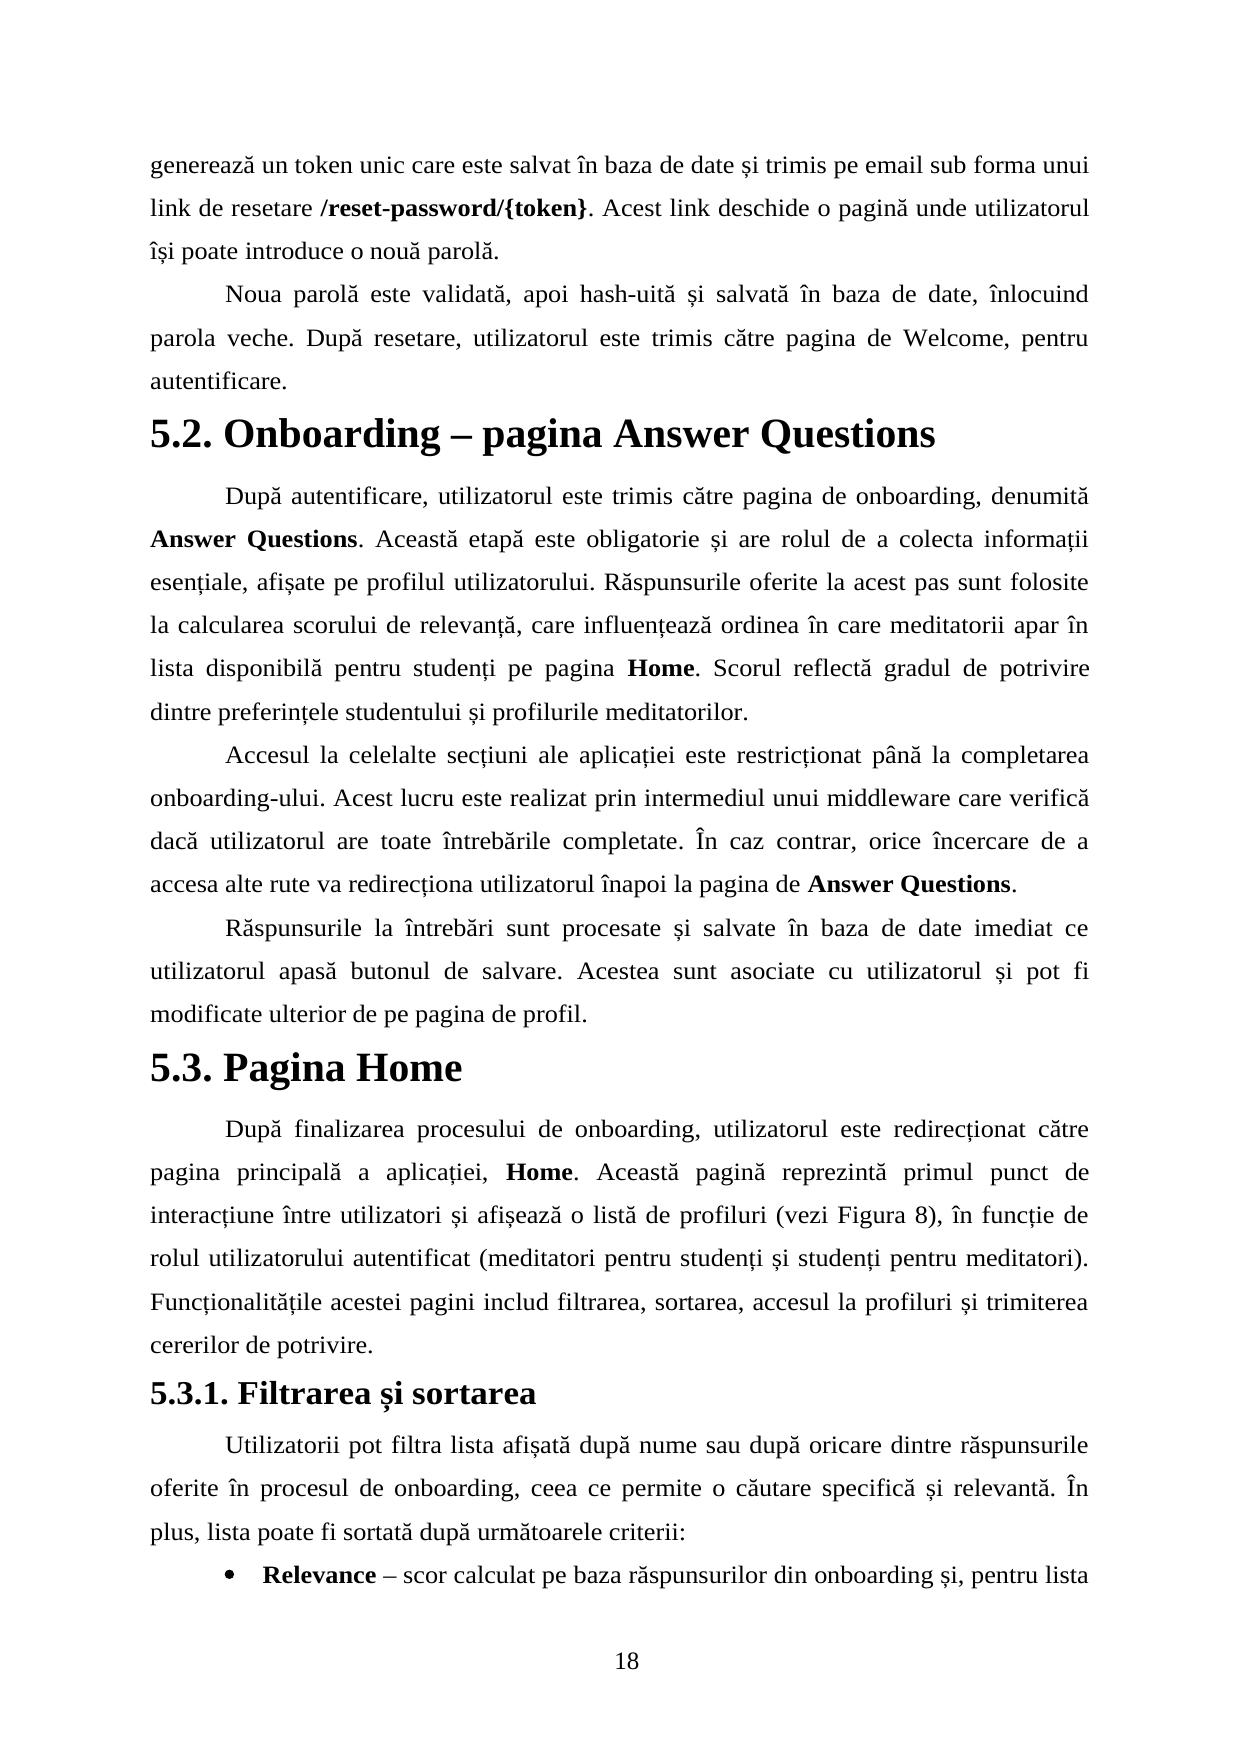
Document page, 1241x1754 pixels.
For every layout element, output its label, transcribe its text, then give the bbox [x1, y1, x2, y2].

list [225, 1560, 1090, 1588]
text Noua parolă este validată, apoi hash-uită și salvată în baza de date, înlocuind parola veche. După resetare, utilizatorul este trimis către pagina de Welcome, pentru autentificare. [150, 279, 1090, 394]
subtitle 5.2. Onboarding – pagina Answer Questions [150, 409, 1090, 457]
subtitle 5.3. Pagina Home [150, 1042, 1090, 1090]
text După finalizarea procesului de onboarding, utilizatorul este redirecționat către pagina principală a aplicației, Home. Această pagină reprezintă primul punct de interacțiune între utilizatori și afișează o listă de profiluri (vezi Figura 8), în funcție de rolul utilizatorului autentificat (meditatori pentru studenți și studenți pentru meditatori). Funcționalitățile acestei pagini includ filtrarea, sortarea, accesul la profiluri și trimiterea cererilor de potrivire. [150, 1114, 1090, 1358]
text După autentificare, utilizatorul este trimis către pagina de onboarding, denumită Answer Questions. Această etapă este obligatorie și are rolul de a colecta informații esențiale, afișate pe profilul utilizatorului. Răspunsurile oferite la acest pas sunt folosite la calcularea scorului de relevanță, care influențează ordinea în care meditatorii apar în lista disponibilă pentru studenți pe pagina Home. Scorul reflectă gradul de potrivire dintre preferințele studentului și profilurile meditatorilor. [150, 481, 1090, 725]
text Răspunsurile la întrebări sunt procesate și salvate în baza de date imediat ce utilizatorul apasă butonul de salvare. Acestea sunt asociate cu utilizatorul și pot fi modificate ulterior de pe pagina de profil. [150, 913, 1090, 1028]
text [150, 150, 1090, 265]
text Accesul la celelalte secțiuni ale aplicației este restricționat până la completarea onboarding-ului. Acest lucru este realizat prin intermediul unui middleware care verifică dacă utilizatorul are toate întrebările completate. În caz contrar, orice încercare de a accesa alte rute va redirecționa utilizatorul înapoi la pagina de Answer Questions. [150, 740, 1090, 898]
text Utilizatorii pot filtra lista afișată după nume sau după oricare dintre răspunsurile oferite în procesul de onboarding, ceea ce permite o căutare specifică și relevantă. În plus, lista poate fi sortată după următoarele criterii: [150, 1430, 1090, 1545]
subtitle 5.3.1. Filtrarea și sortarea [150, 1373, 1065, 1411]
